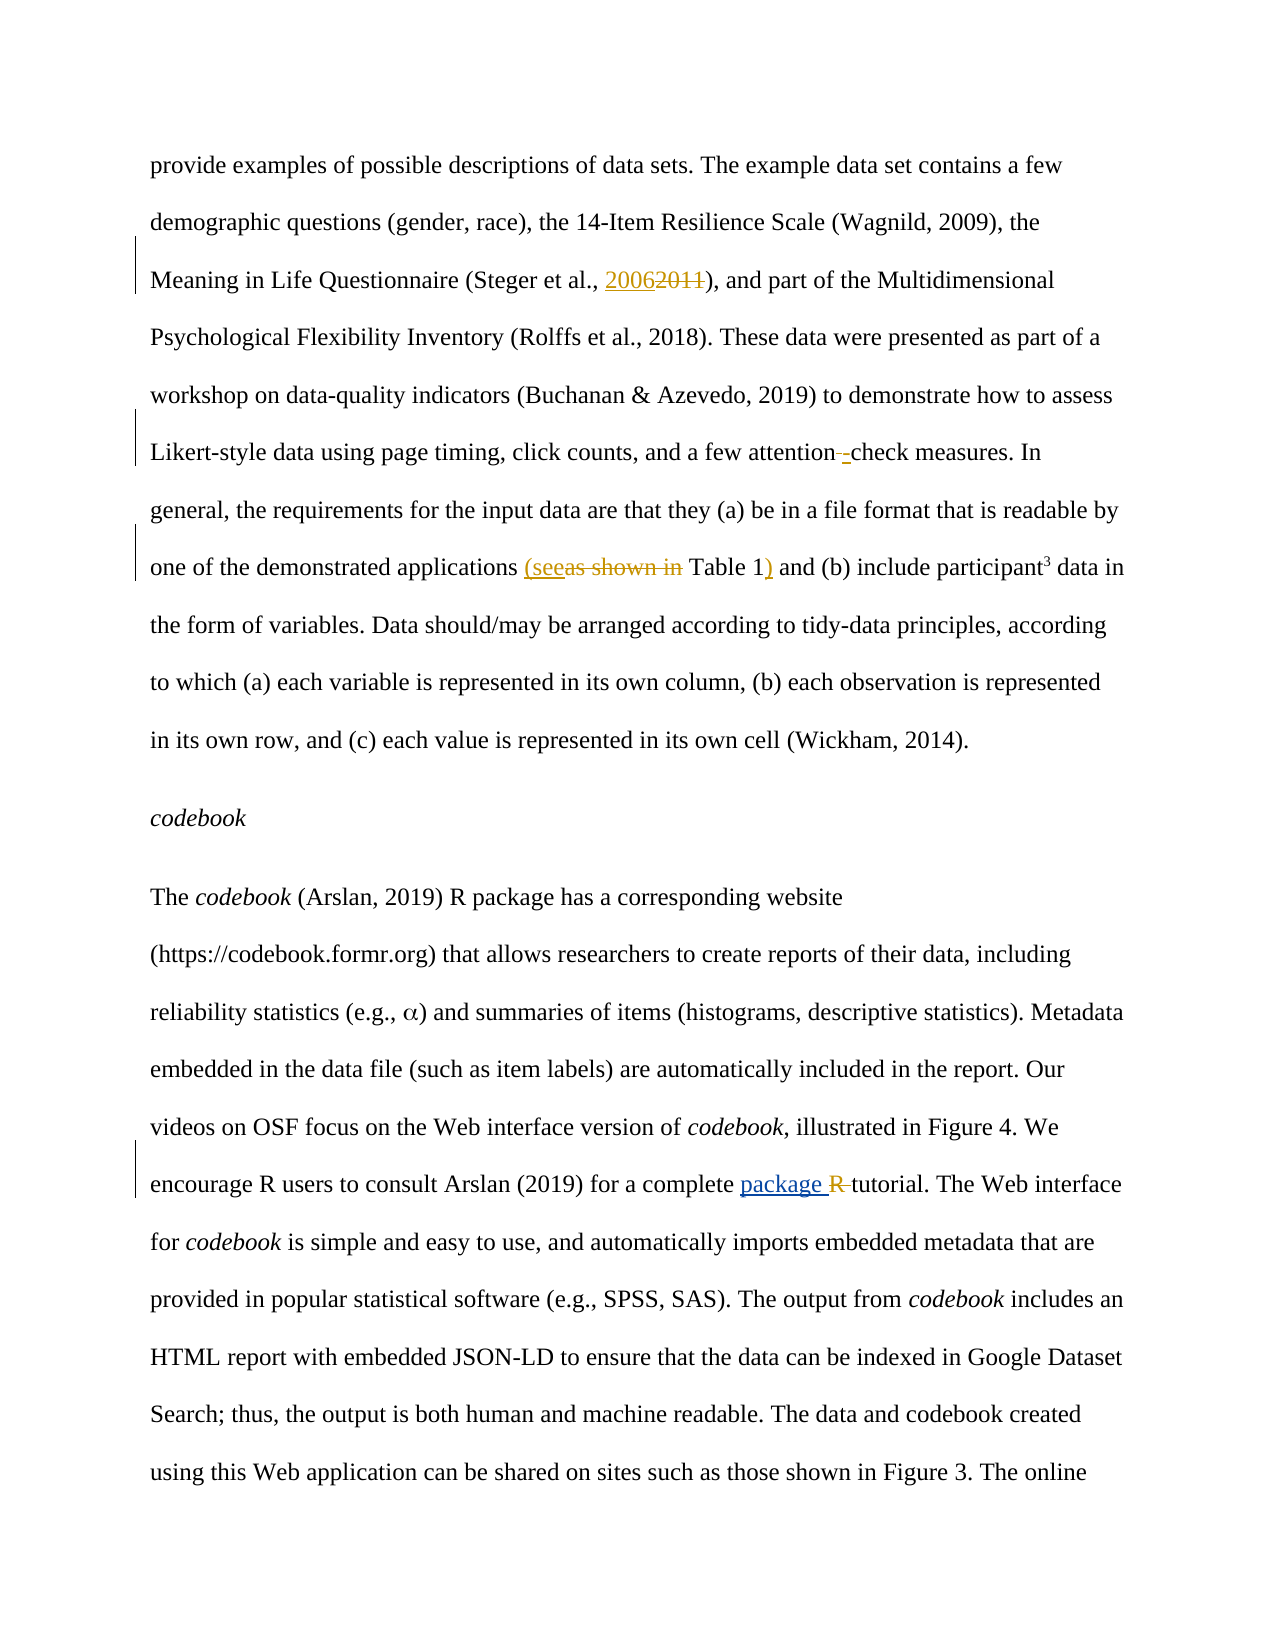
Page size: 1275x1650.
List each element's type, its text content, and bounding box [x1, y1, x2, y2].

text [150, 882, 1125, 1485]
text codebook [150, 803, 1125, 832]
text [150, 150, 1125, 754]
